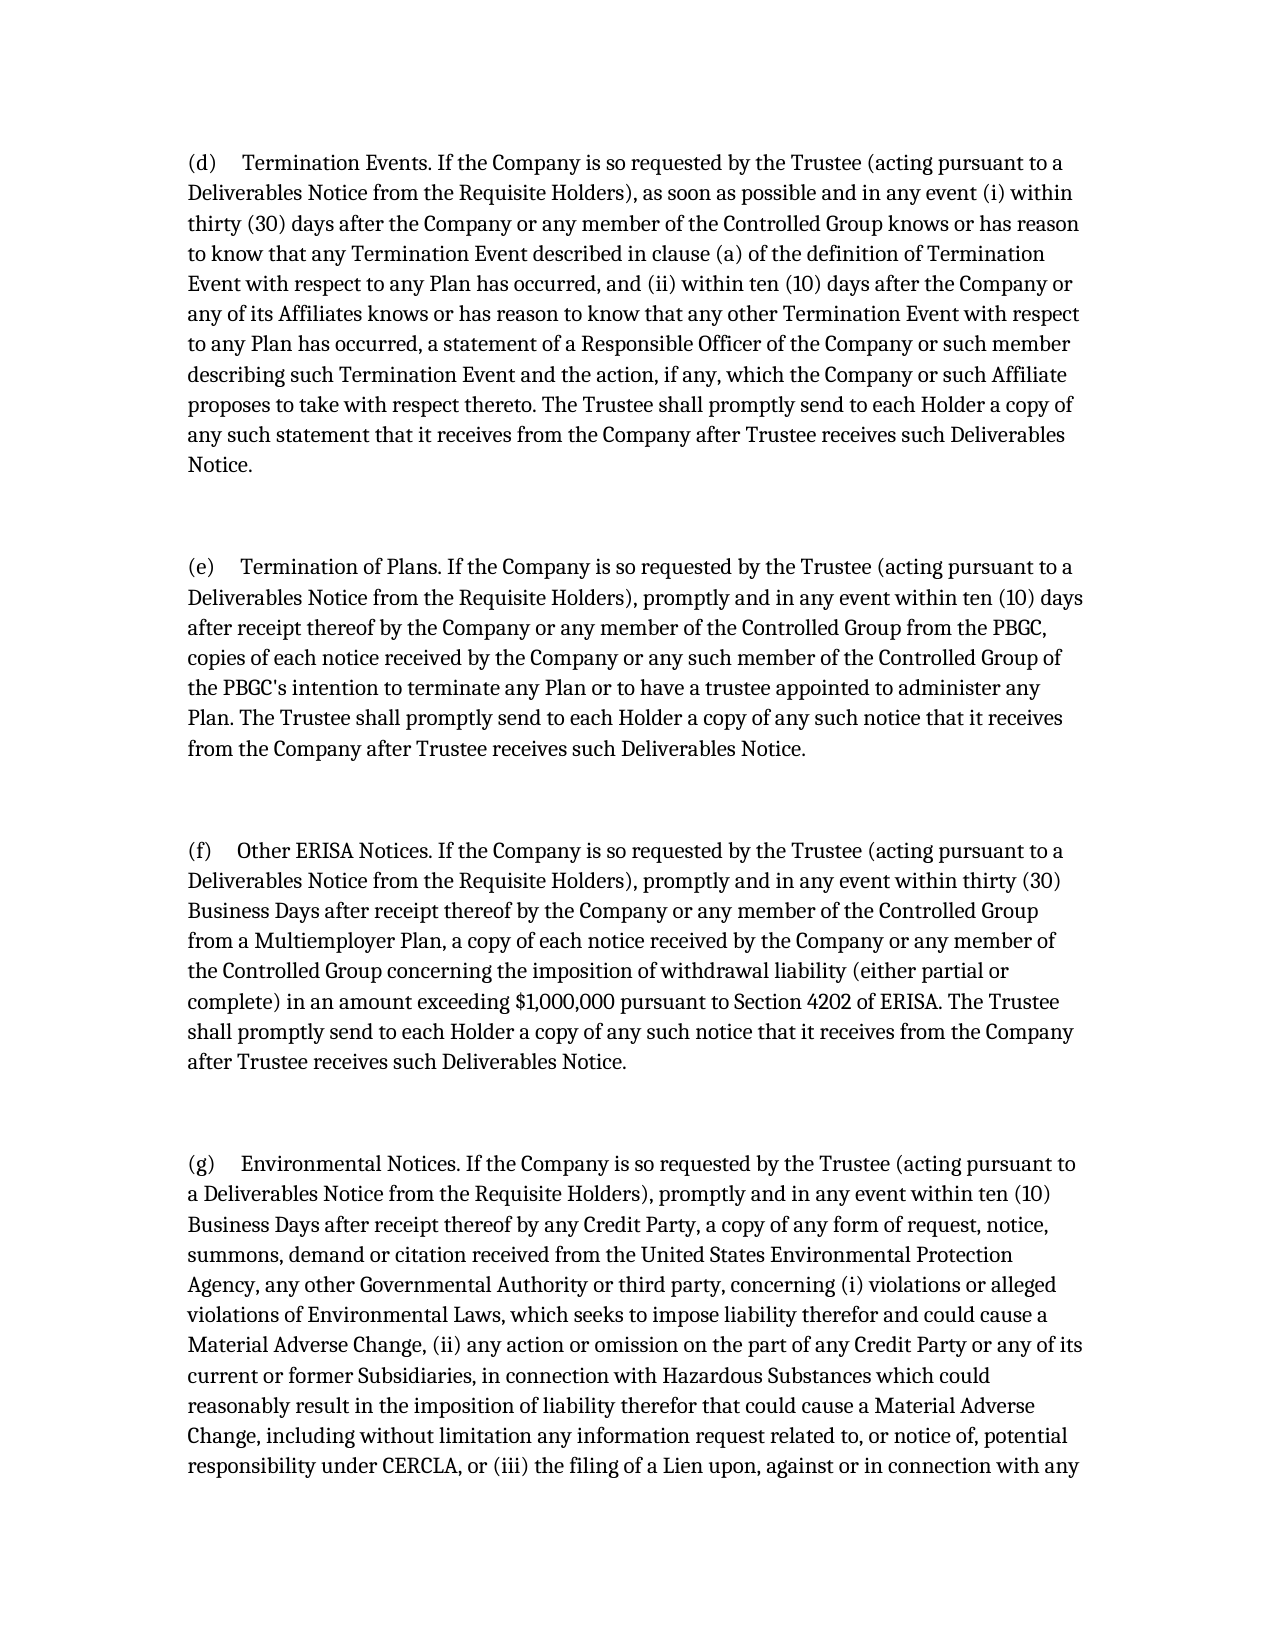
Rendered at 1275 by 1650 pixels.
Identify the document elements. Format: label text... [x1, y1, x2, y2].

text (d) Termination Events. If the Company is so requested by the Trustee (acting pursuant to a Deliverables Notice from the Requisite Holders), as soon as possible and in any event (i) within thirty (30) days after the Company or any member of the Controlled Group knows or has reason to know that any Termination Event described in clause (a) of the definition of Termination Event with respect to any Plan has occurred, and (ii) within ten (10) days after the Company or any of its Affiliates knows or has reason to know that any other Termination Event with respect to any Plan has occurred, a statement of a Responsible Officer of the Company or such member describing such Termination Event and the action, if any, which the Company or such Affiliate proposes to take with respect thereto. The Trustee shall promptly send to each Holder a copy of any such statement that it receives from the Company after Trustee receives such Deliverables Notice. [187, 150, 1087, 478]
text (f) Other ERISA Notices. If the Company is so requested by the Trustee (acting pursuant to a Deliverables Notice from the Requisite Holders), promptly and in any event within thirty (30) Business Days after receipt thereof by the Company or any member of the Controlled Group from a Multiemployer Plan, a copy of each notice received by the Company or any member of the Controlled Group concerning the imposition of withdrawal liability (either partial or complete) in an amount exceeding $1,000,000 pursuant to Section 4202 of ERISA. The Trustee shall promptly send to each Holder a copy of any such notice that it receives from the Company after Trustee receives such Deliverables Notice. [187, 837, 1087, 1075]
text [187, 1151, 1087, 1479]
text (e) Termination of Plans. If the Company is so requested by the Trustee (acting pursuant to a Deliverables Notice from the Requisite Holders), promptly and in any event within ten (10) days after receipt thereof by the Company or any member of the Controlled Group from the PBGC, copies of each notice received by the Company or any such member of the Controlled Group of the PBGC's intention to terminate any Plan or to have a trustee appointed to administer any Plan. The Trustee shall promptly send to each Holder a copy of any such notice that it receives from the Company after Trustee receives such Deliverables Notice. [187, 554, 1087, 762]
